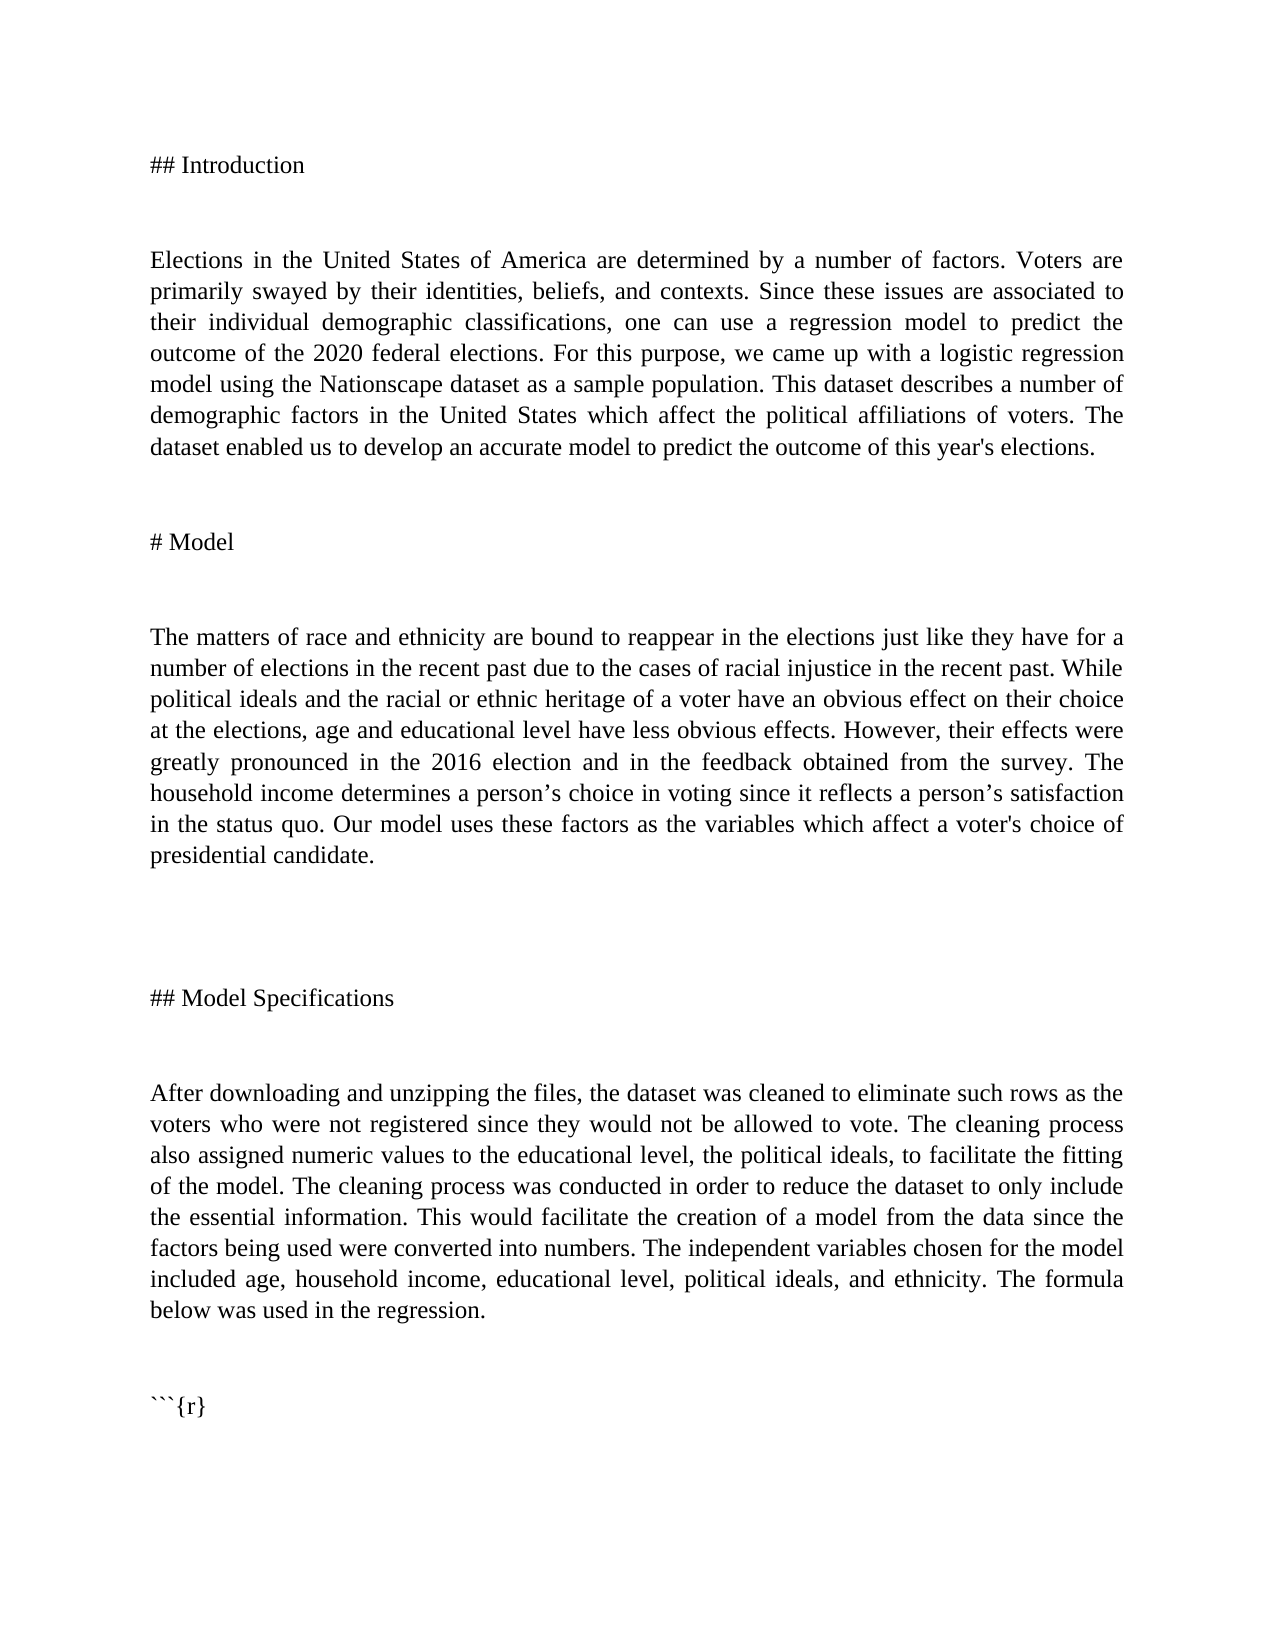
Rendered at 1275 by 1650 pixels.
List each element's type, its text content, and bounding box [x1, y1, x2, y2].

text ## Model Specifications [150, 983, 1125, 1012]
text The matters of race and ethnicity are bound to reappear in the elections just like they have for a number of elections in the recent past due to the cases of racial injustice in the recent past. While political ideals and the racial or ethnic heritage of a voter have an obvious effect on their choice at the elections, age and educational level have less obvious effects. However, their effects were greatly pronounced in the 2016 election and in the feedback obtained from the survey. The household income determines a person’s choice in voting since it reflects a person’s satisfaction in the status quo. Our model uses these factors as the variables which affect a voter's choice of presidential candidate. [150, 622, 1125, 868]
text # Model [150, 527, 1125, 556]
text Elections in the United States of America are determined by a number of factors. Voters are primarily swayed by their identities, beliefs, and contexts. Since these issues are associated to their individual demographic classifications, one can use a regression model to predict the outcome of the 2020 federal elections. For this purpose, we came up with a logistic regression model using the Nationscape dataset as a sample population. This dataset describes a number of demographic factors in the United States which affect the political affiliations of voters. The dataset enabled us to develop an accurate model to predict the outcome of this year's elections. [150, 245, 1125, 460]
text ## Introduction [150, 150, 1125, 179]
text After downloading and unzipping the files, the dataset was cleaned to eliminate such rows as the voters who were not registered since they would not be allowed to vote. The cleaning process also assigned numeric values to the educational level, the political ideals, to facilitate the fitting of the model. The cleaning process was conducted in order to reduce the dataset to only include the essential information. This would facilitate the creation of a model from the data since the factors being used were converted into numbers. The independent variables chosen for the model included age, household income, educational level, political ideals, and ethnicity. The formula below was used in the regression. [150, 1078, 1125, 1324]
text ```{r} [150, 1391, 1125, 1420]
